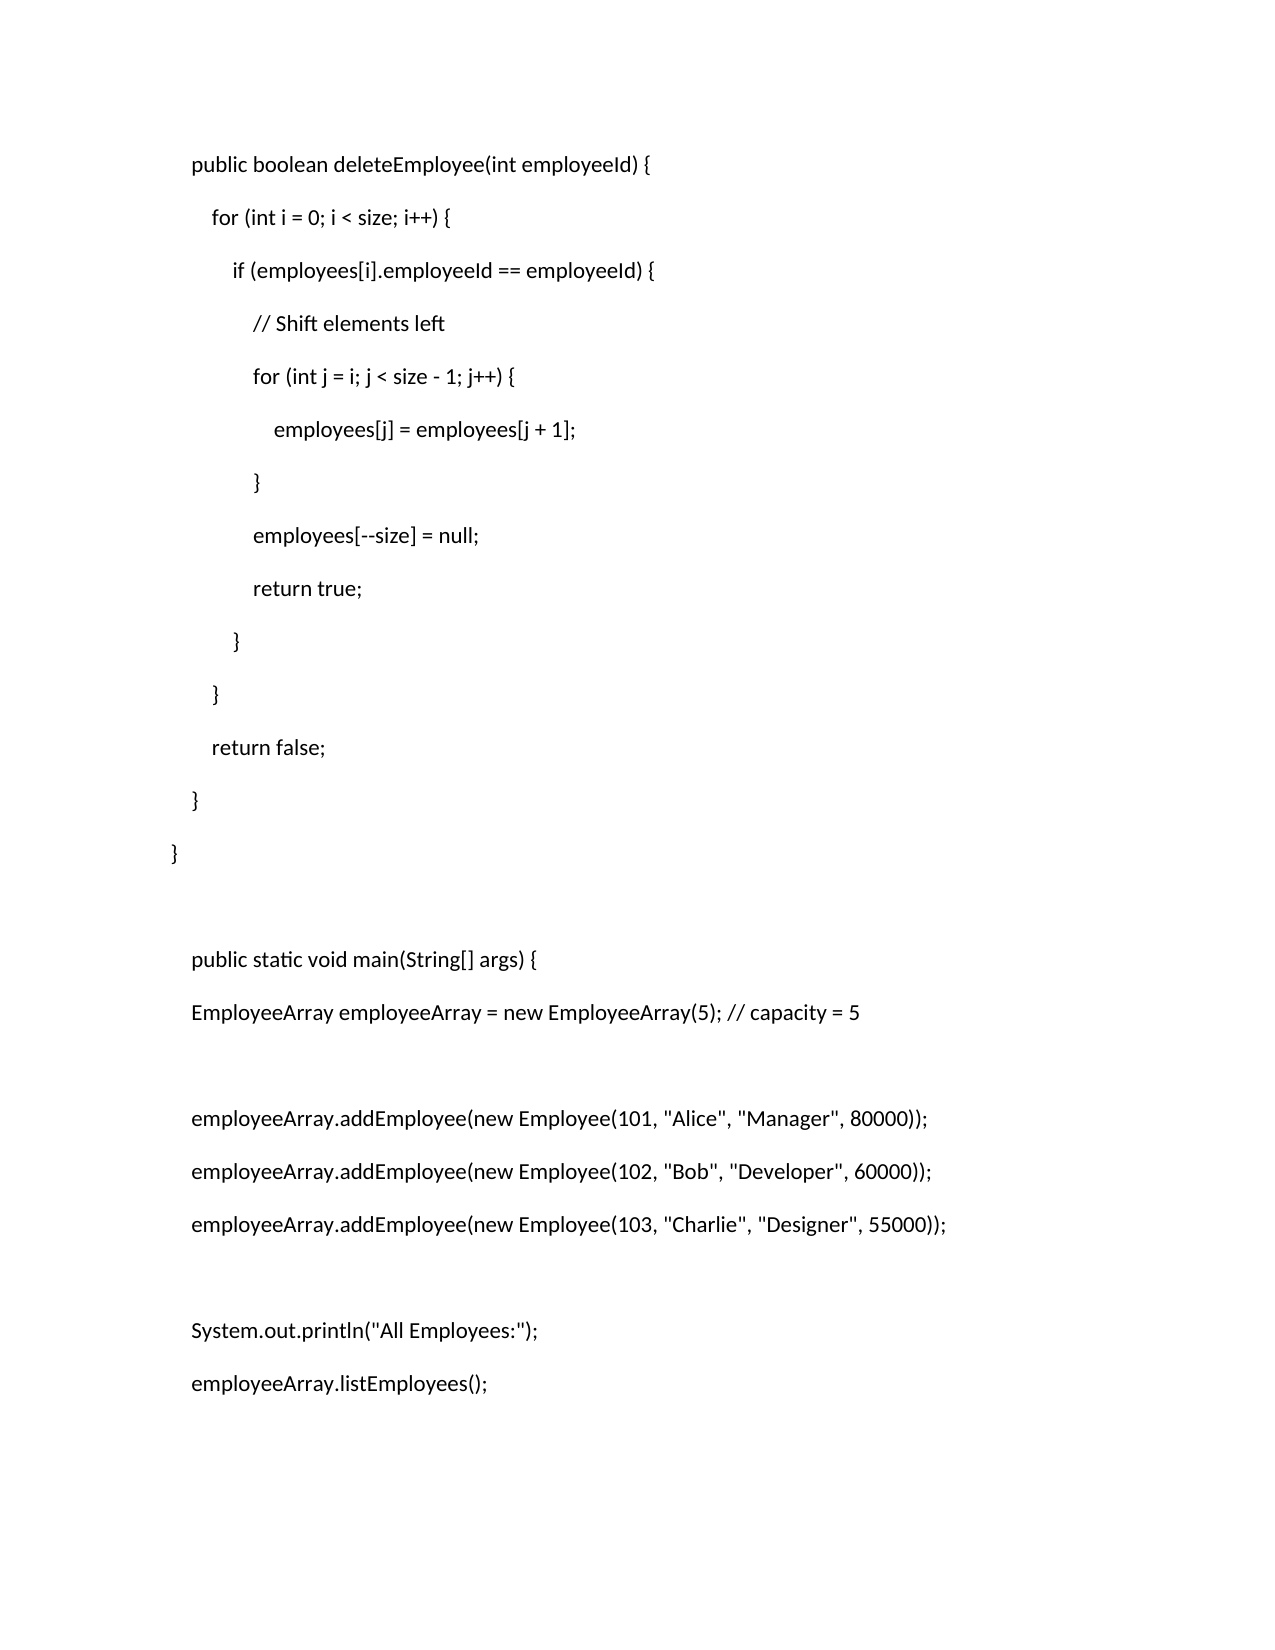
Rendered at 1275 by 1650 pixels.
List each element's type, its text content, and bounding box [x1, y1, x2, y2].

text if (employees[i].employeeId == employeeId) { [150, 256, 1125, 284]
text } [150, 627, 1125, 655]
text EmployeeArray employeeArray = new EmployeeArray(5); // capacity = 5 [150, 998, 1125, 1026]
text employeeArray.addEmployee(new Employee(101, "Alice", "Manager", 80000)); [150, 1104, 1125, 1132]
text employees[j] = employees[j + 1]; [150, 415, 1125, 443]
text employees[--size] = null; [150, 521, 1125, 549]
text for (int j = i; j < size - 1; j++) { [150, 362, 1125, 390]
text employeeArray.addEmployee(new Employee(103, "Charlie", "Designer", 55000)); [150, 1210, 1125, 1238]
text } [150, 468, 1125, 496]
text } [150, 786, 1125, 814]
text employeeArray.addEmployee(new Employee(102, "Bob", "Developer", 60000)); [150, 1157, 1125, 1185]
text System.out.println("All Employees:"); [150, 1316, 1125, 1344]
text return false; [150, 733, 1125, 761]
text } [150, 839, 1125, 867]
text for (int i = 0; i < size; i++) { [150, 203, 1125, 231]
text employeeArray.listEmployees(); [150, 1369, 1125, 1397]
text return true; [150, 574, 1125, 602]
text } [150, 680, 1125, 708]
text public boolean deleteEmployee(int employeeId) { [150, 150, 1125, 178]
text // Shift elements left [150, 309, 1125, 337]
text public static void main(String[] args) { [150, 945, 1125, 973]
